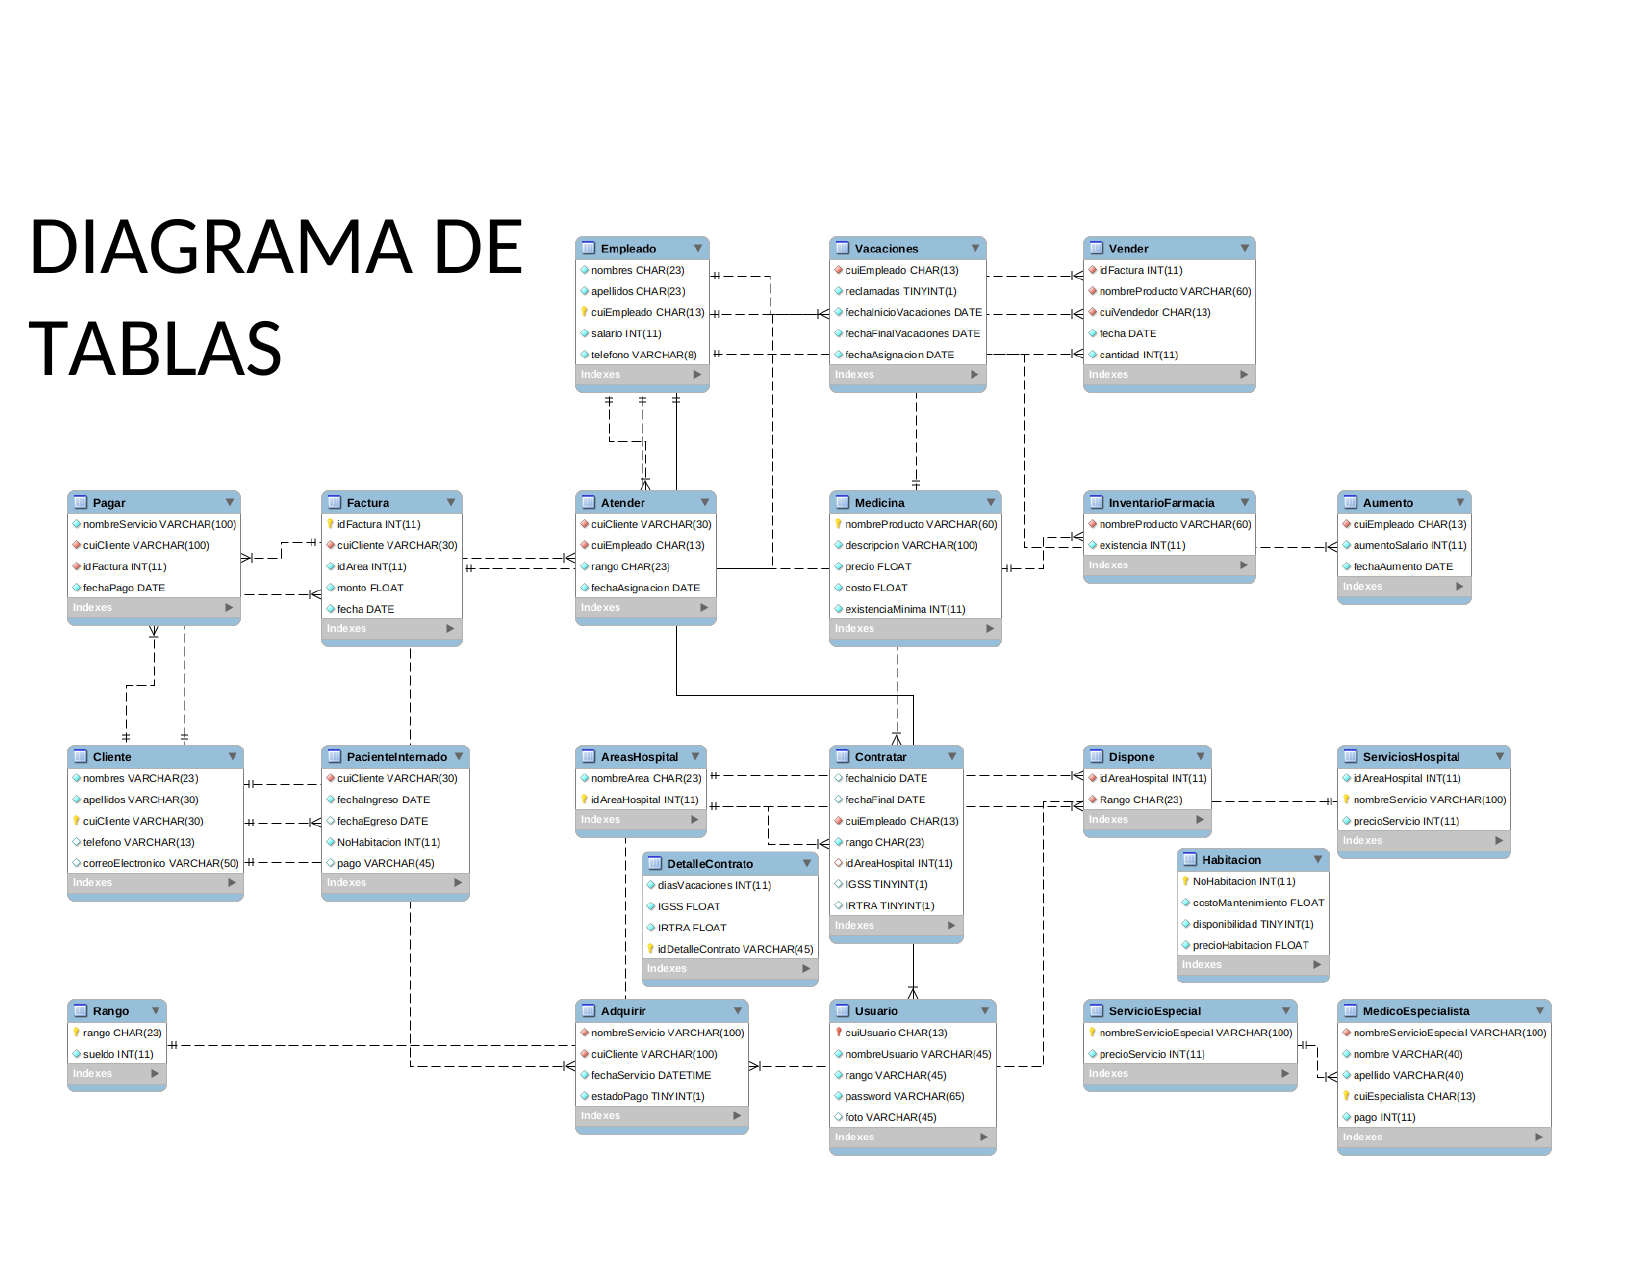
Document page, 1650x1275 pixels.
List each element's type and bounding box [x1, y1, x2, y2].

picture [214, 227, 233, 245]
picture [57, 227, 1560, 1164]
picture [445, 227, 473, 267]
picture [57, 227, 69, 266]
picture [261, 228, 279, 253]
picture [313, 227, 347, 257]
picture [115, 228, 133, 253]
picture [380, 228, 398, 253]
